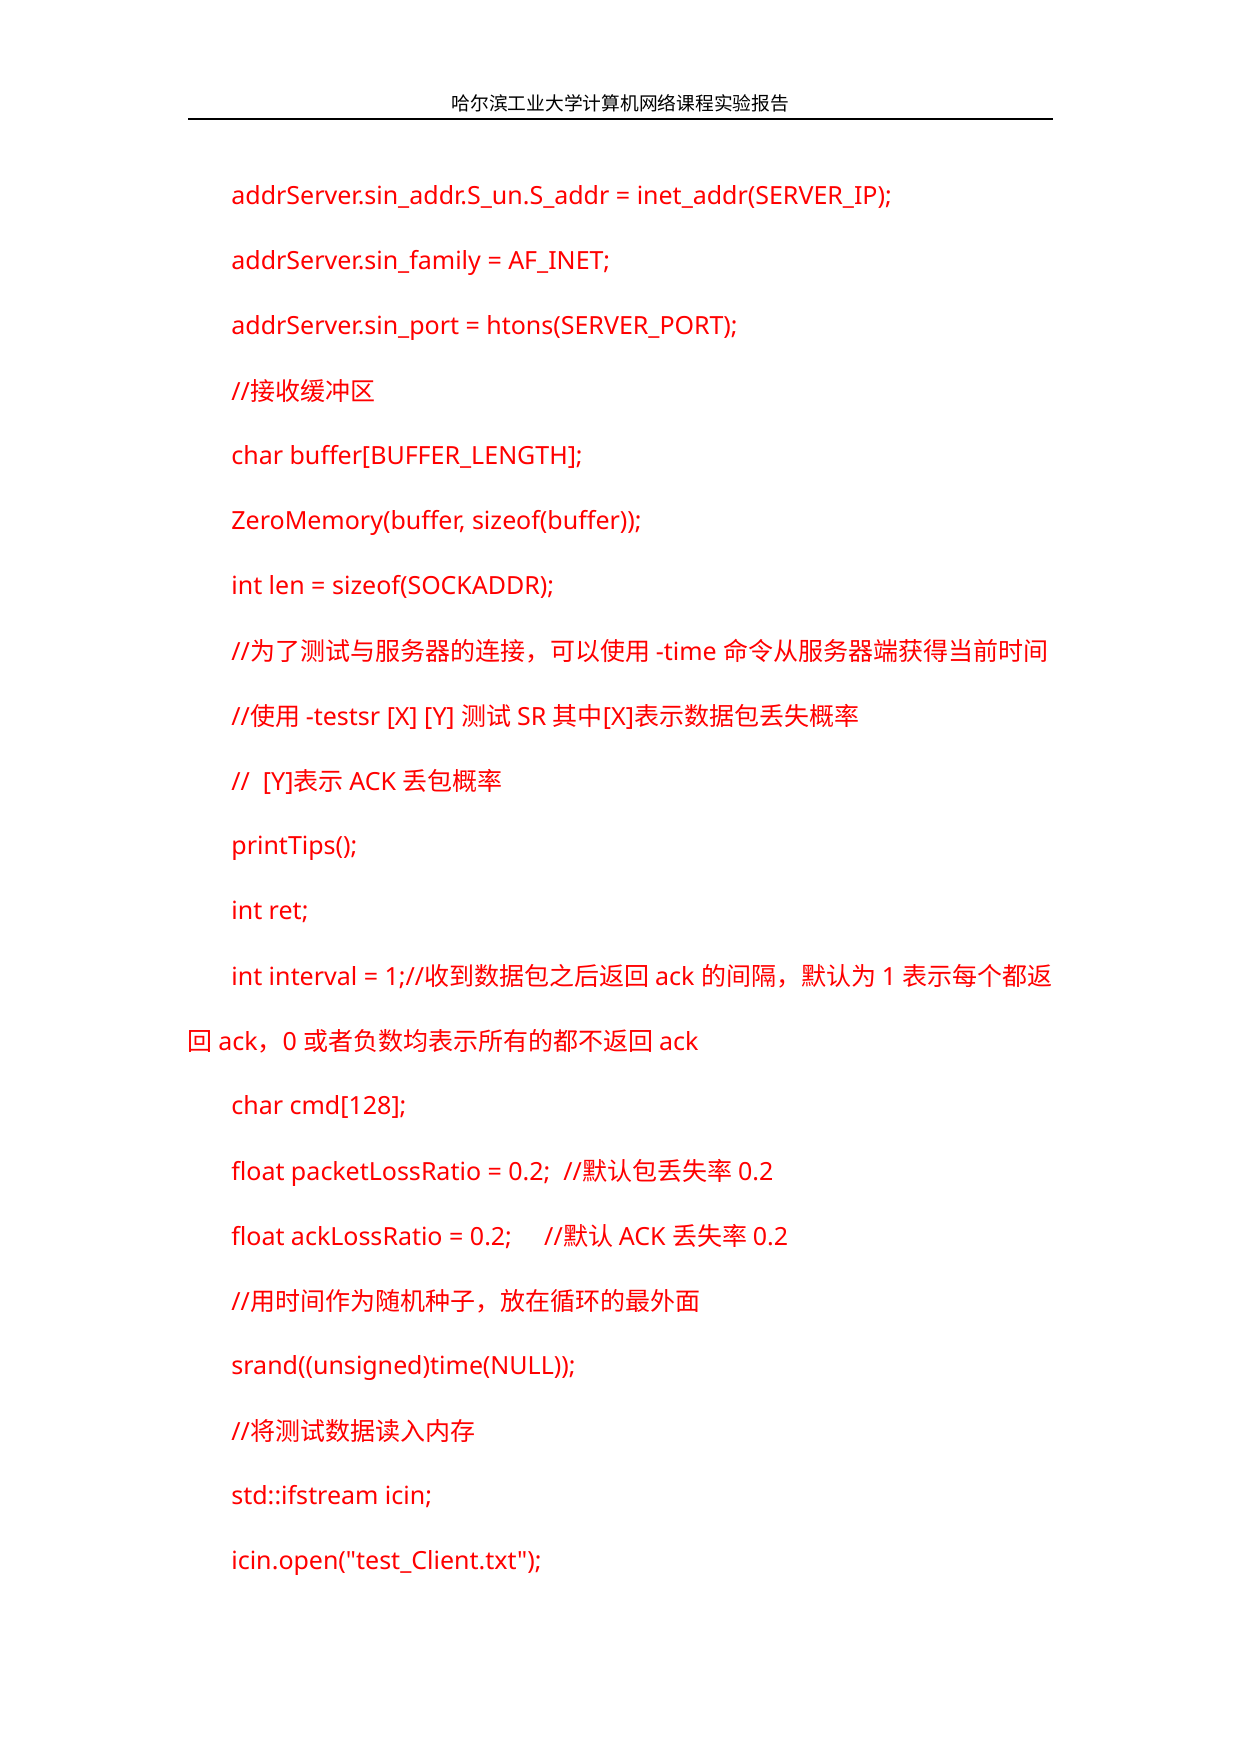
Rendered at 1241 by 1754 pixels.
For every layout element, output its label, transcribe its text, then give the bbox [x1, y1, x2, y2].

text int ret; [187, 877, 1053, 942]
text //为了测试与服务器的连接，可以使用 -time 命令从服务器端获得当前时间 [187, 617, 1053, 682]
text std::ifstream icin; [187, 1462, 1053, 1527]
text int len = sizeof(SOCKADDR); [187, 552, 1053, 617]
text float packetLossRatio = 0.2; //默认包丢失率 0.2 [187, 1137, 1053, 1202]
text addrServer.sin_family = AF_INET; [187, 227, 1053, 292]
text //将测试数据读入内存 [187, 1397, 1053, 1462]
text char cmd[128]; [187, 1072, 1053, 1137]
text srand((unsigned)time(NULL)); [187, 1332, 1053, 1397]
text int interval = 1;//收到数据包之后返回 ack 的间隔，默认为 1 表示每个都返回 ack，0 或者负数均表示所有的都不返回 ack [187, 942, 1053, 1072]
text //用时间作为随机种子，放在循环的最外面 [187, 1267, 1053, 1332]
text addrServer.sin_port = htons(SERVER_PORT); [187, 292, 1053, 357]
text ZeroMemory(buffer, sizeof(buffer)); [187, 487, 1053, 552]
text float ackLossRatio = 0.2; //默认 ACK 丢失率 0.2 [187, 1202, 1053, 1267]
text icin.open("test_Client.txt"); [187, 1527, 1053, 1592]
text //接收缓冲区 [187, 357, 1053, 422]
text // [Y]表示 ACK 丢包概率 [187, 747, 1053, 812]
text char buffer[BUFFER_LENGTH]; [187, 422, 1053, 487]
text addrServer.sin_addr.S_un.S_addr = inet_addr(SERVER_IP); [187, 162, 1053, 227]
text //使用 -testsr [X] [Y] 测试 SR 其中[X]表示数据包丢失概率 [187, 682, 1053, 747]
text printTips(); [187, 812, 1053, 877]
